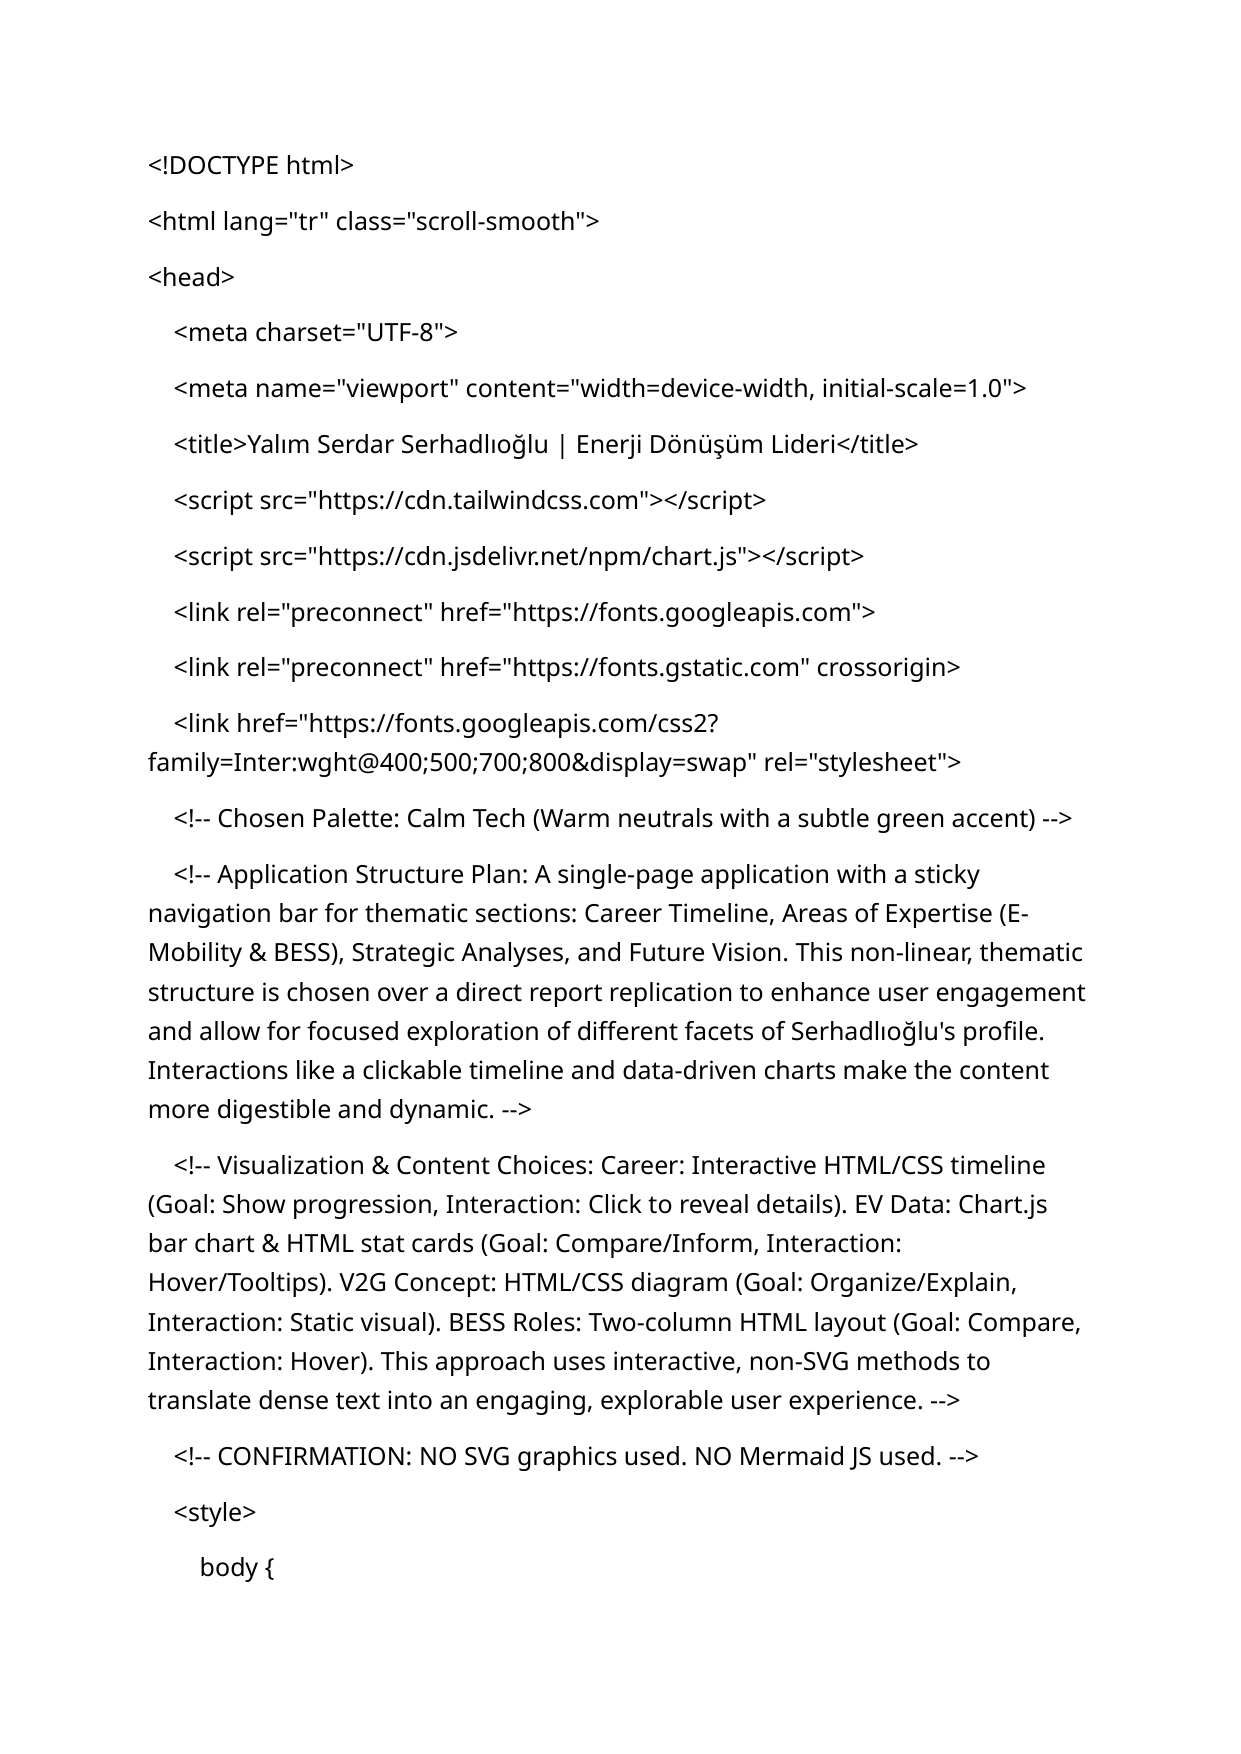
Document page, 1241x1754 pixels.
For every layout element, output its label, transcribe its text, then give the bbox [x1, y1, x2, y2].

text <link rel="preconnect" href="https://fonts.googleapis.com"> [148, 594, 1093, 628]
text body { [148, 1550, 1093, 1584]
text <!-- Visualization & Content Choices: Career: Interactive HTML/CSS timeline (Goal: Show progression, Interaction: Click to reveal details). EV Data: Chart.js bar chart & HTML stat cards (Goal: Compare/Inform, Interaction: Hover/Tooltips). V2G Concept: HTML/CSS diagram (Goal: Organize/Explain, Interaction: Static visual). BESS Roles: Two-column HTML layout (Goal: Compare, Interaction: Hover). This approach uses interactive, non-SVG methods to translate dense text into an engaging, explorable user experience. --> [148, 1148, 1093, 1417]
text <meta charset="UTF-8"> [148, 315, 1093, 349]
text <!-- CONFIRMATION: NO SVG graphics used. NO Mermaid JS used. --> [148, 1438, 1093, 1472]
text <link rel="preconnect" href="https://fonts.gstatic.com" crossorigin> [148, 650, 1093, 684]
text <style> [148, 1494, 1093, 1528]
text <!DOCTYPE html> [148, 148, 1093, 182]
text <script src="https://cdn.jsdelivr.net/npm/chart.js"></script> [148, 538, 1093, 572]
text <meta name="viewport" content="width=device-width, initial-scale=1.0"> [148, 371, 1093, 405]
text <title>Yalım Serdar Serhadlıoğlu | Enerji Dönüşüm Lideri</title> [148, 427, 1093, 461]
text <!-- Application Structure Plan: A single-page application with a sticky navigation bar for thematic sections: Career Timeline, Areas of Expertise (E-Mobility & BESS), Strategic Analyses, and Future Vision. This non-linear, thematic structure is chosen over a direct report replication to enhance user engagement and allow for focused exploration of different facets of Serhadlıoğlu's profile. Interactions like a clickable timeline and data-driven charts make the content more digestible and dynamic. --> [148, 857, 1093, 1126]
text <link href="https://fonts.googleapis.com/css2?family=Inter:wght@400;500;700;800&display=swap" rel="stylesheet"> [148, 706, 1093, 779]
text <html lang="tr" class="scroll-smooth"> [148, 203, 1093, 237]
text <head> [148, 259, 1093, 293]
text <!-- Chosen Palette: Calm Tech (Warm neutrals with a subtle green accent) --> [148, 801, 1093, 835]
text <script src="https://cdn.tailwindcss.com"></script> [148, 483, 1093, 517]
